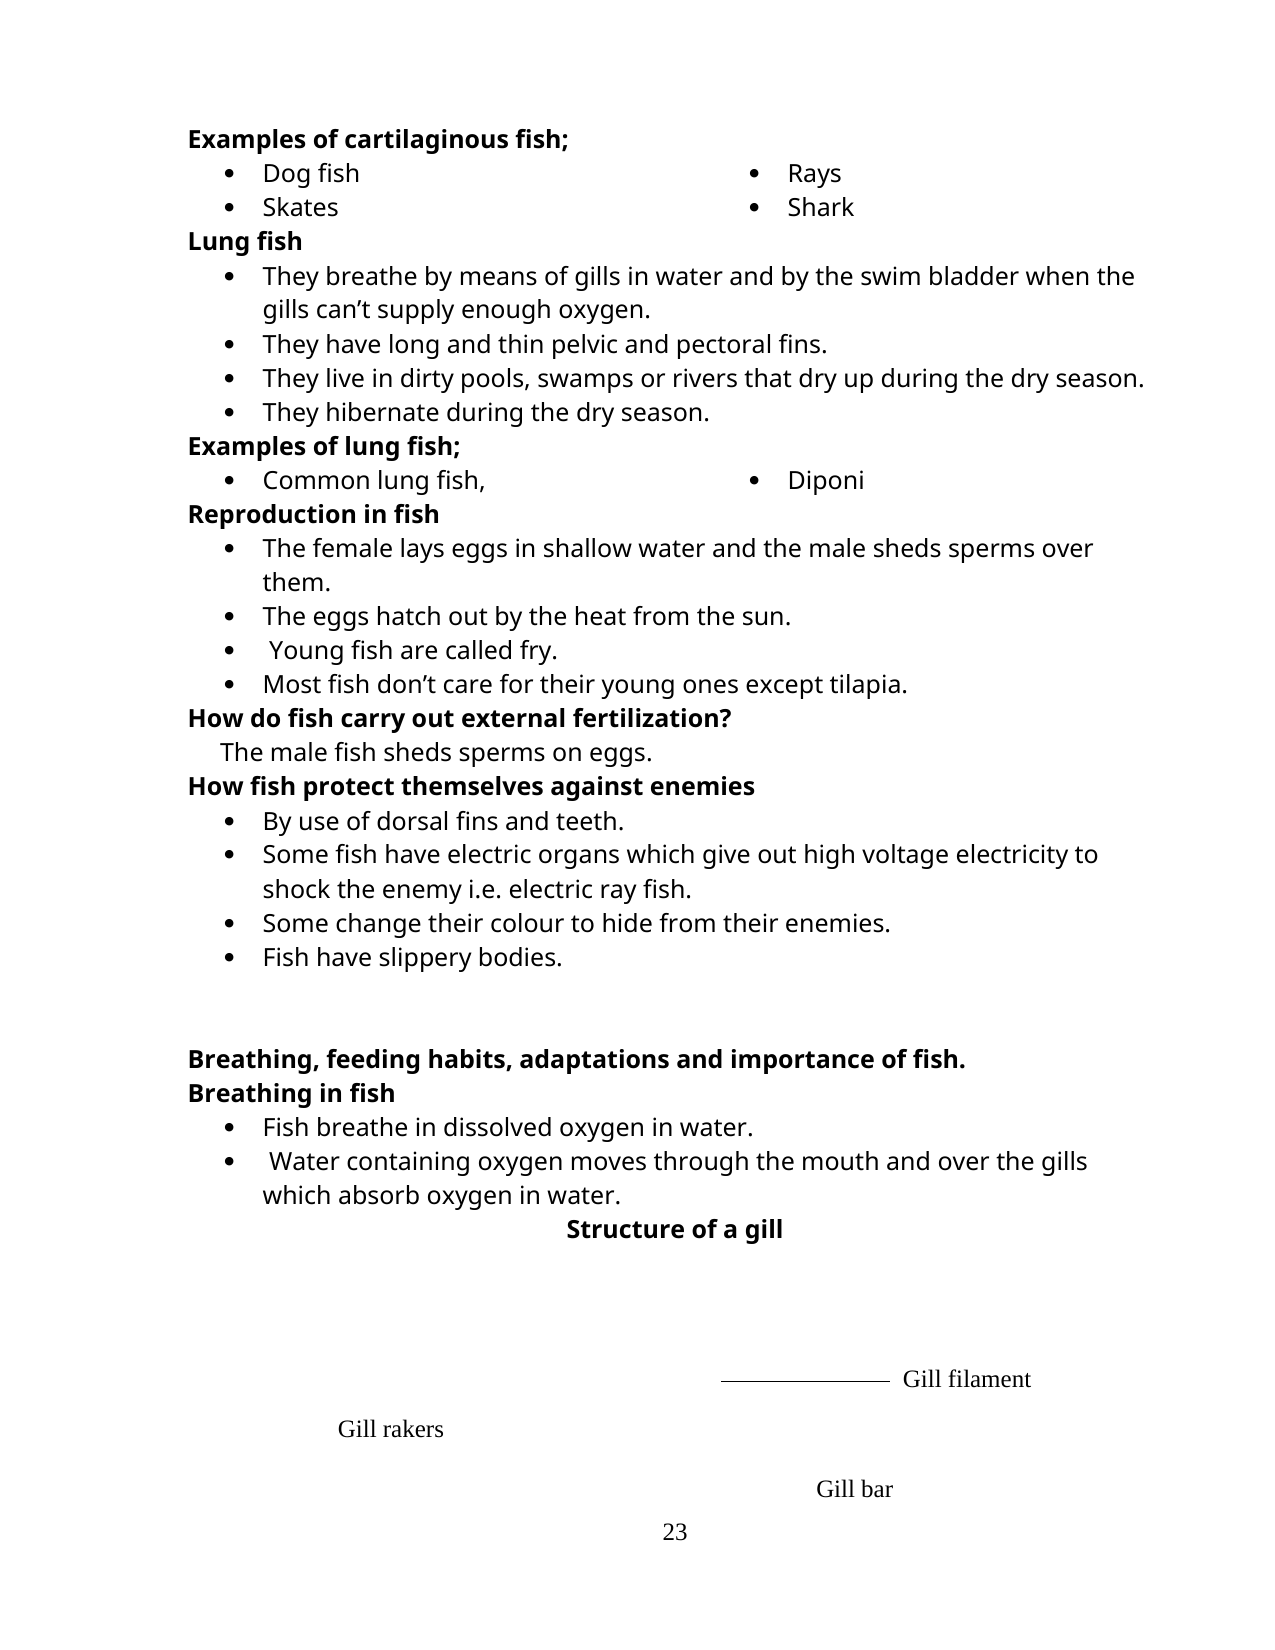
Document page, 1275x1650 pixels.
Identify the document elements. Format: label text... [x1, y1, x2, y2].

text Examples of lung fish; [187, 428, 1162, 462]
list Diponi [750, 462, 1162, 497]
list They live in dirty pools, swamps or rivers that dry up during the dry season. [225, 360, 1162, 394]
list Some fish have electric organs which give out high voltage electricity to shock the enemy i.e. electric ray fish. [225, 837, 1162, 905]
text How fish protect themselves against enemies [187, 769, 1162, 803]
list Young fish are called fry. [225, 633, 1162, 667]
list They breathe by means of gills in water and by the swim bladder when the gills can’t supply enough oxygen. [225, 258, 1162, 326]
list Rays [750, 156, 1162, 190]
list The female lays eggs in shallow water and the male sheds sperms over them. [225, 531, 1162, 599]
list Water containing oxygen moves through the mouth and over the gills which absorb oxygen in water. [225, 1144, 1162, 1212]
text Breathing in fish [187, 1076, 1162, 1110]
list They have long and thin pelvic and pectoral fins. [225, 326, 1162, 360]
text The male fish sheds sperms on eggs. [187, 735, 1162, 769]
text Reproduction in fish [187, 497, 1162, 531]
list Most fish don’t care for their young ones except tilapia. [225, 667, 1162, 701]
list Dog fish [225, 156, 637, 190]
list Some change their colour to hide from their enemies. [225, 905, 1162, 939]
list They hibernate during the dry season. [225, 394, 1162, 428]
list Fish have slippery bodies. [225, 939, 1162, 973]
text How do fish carry out external fertilization? [187, 701, 1162, 735]
text Lung fish [187, 224, 1162, 258]
list Shark [750, 190, 1162, 224]
list Skates [225, 190, 637, 224]
list By use of dorsal fins and teeth. [225, 803, 1162, 837]
list Common lung fish, [225, 462, 637, 497]
list Fish breathe in dissolved oxygen in water. [225, 1110, 1162, 1144]
text Examples of cartilaginous fish; [187, 122, 1162, 156]
text Breathing, feeding habits, adaptations and importance of fish. [187, 1042, 1162, 1076]
text Structure of a gill [187, 1212, 1162, 1246]
list The eggs hatch out by the heat from the sun. [225, 599, 1162, 633]
